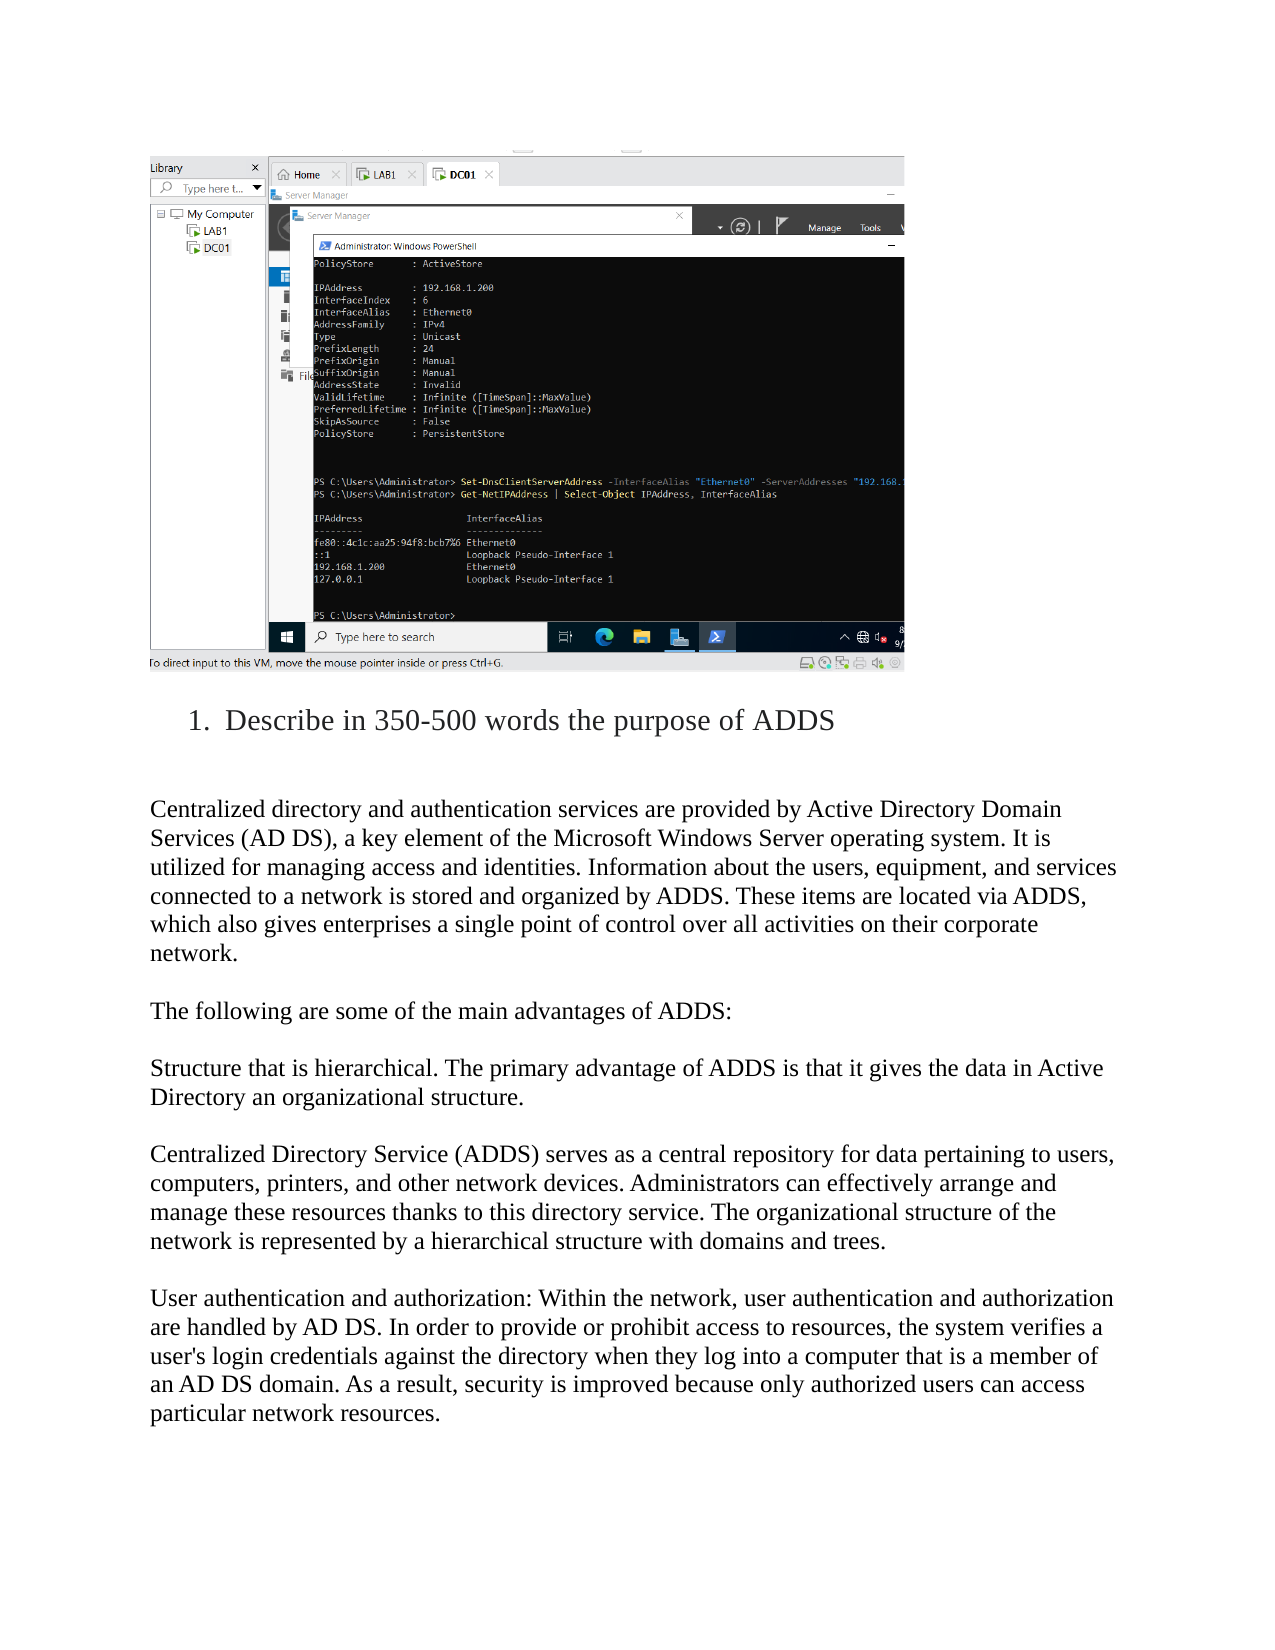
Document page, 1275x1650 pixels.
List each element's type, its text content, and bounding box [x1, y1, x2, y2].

text User authentication and authorization: Within the network, user authentication and authorization are handled by AD DS. In order to provide or prohibit access to resources, the system verifies a user's login credentials against the directory when they log into a computer that is a member of an AD DS domain. As a result, security is improved because only authorized users can access particular network resources. [150, 1283, 1125, 1427]
list Describe in 350-500 words the purpose of ADDS [187, 702, 1125, 737]
text Centralized Directory Service (ADDS) serves as a central repository for data pertaining to users, computers, printers, and other network devices. Administrators can effectively arrange and manage these resources thanks to this directory service. The organizational structure of the network is represented by a hierarchical structure with domains and trees. [150, 1139, 1125, 1254]
text Structure that is hierarchical. The primary advantage of ADDS is that it gives the data in Active Directory an organizational structure. [150, 1053, 1125, 1111]
text The following are some of the main advantages of ADDS: [150, 996, 1125, 1024]
picture [150, 150, 905, 673]
text Centralized directory and authentication services are provided by Active Directory Domain Services (AD DS), a key element of the Microsoft Windows Server operating system. It is utilized for managing access and identities. Information about the users, equipment, and services connected to a network is stored and organized by ADDS. These items are located via ADDS, which also gives enterprises a single point of control over all activities on their corporate network. [150, 794, 1125, 967]
